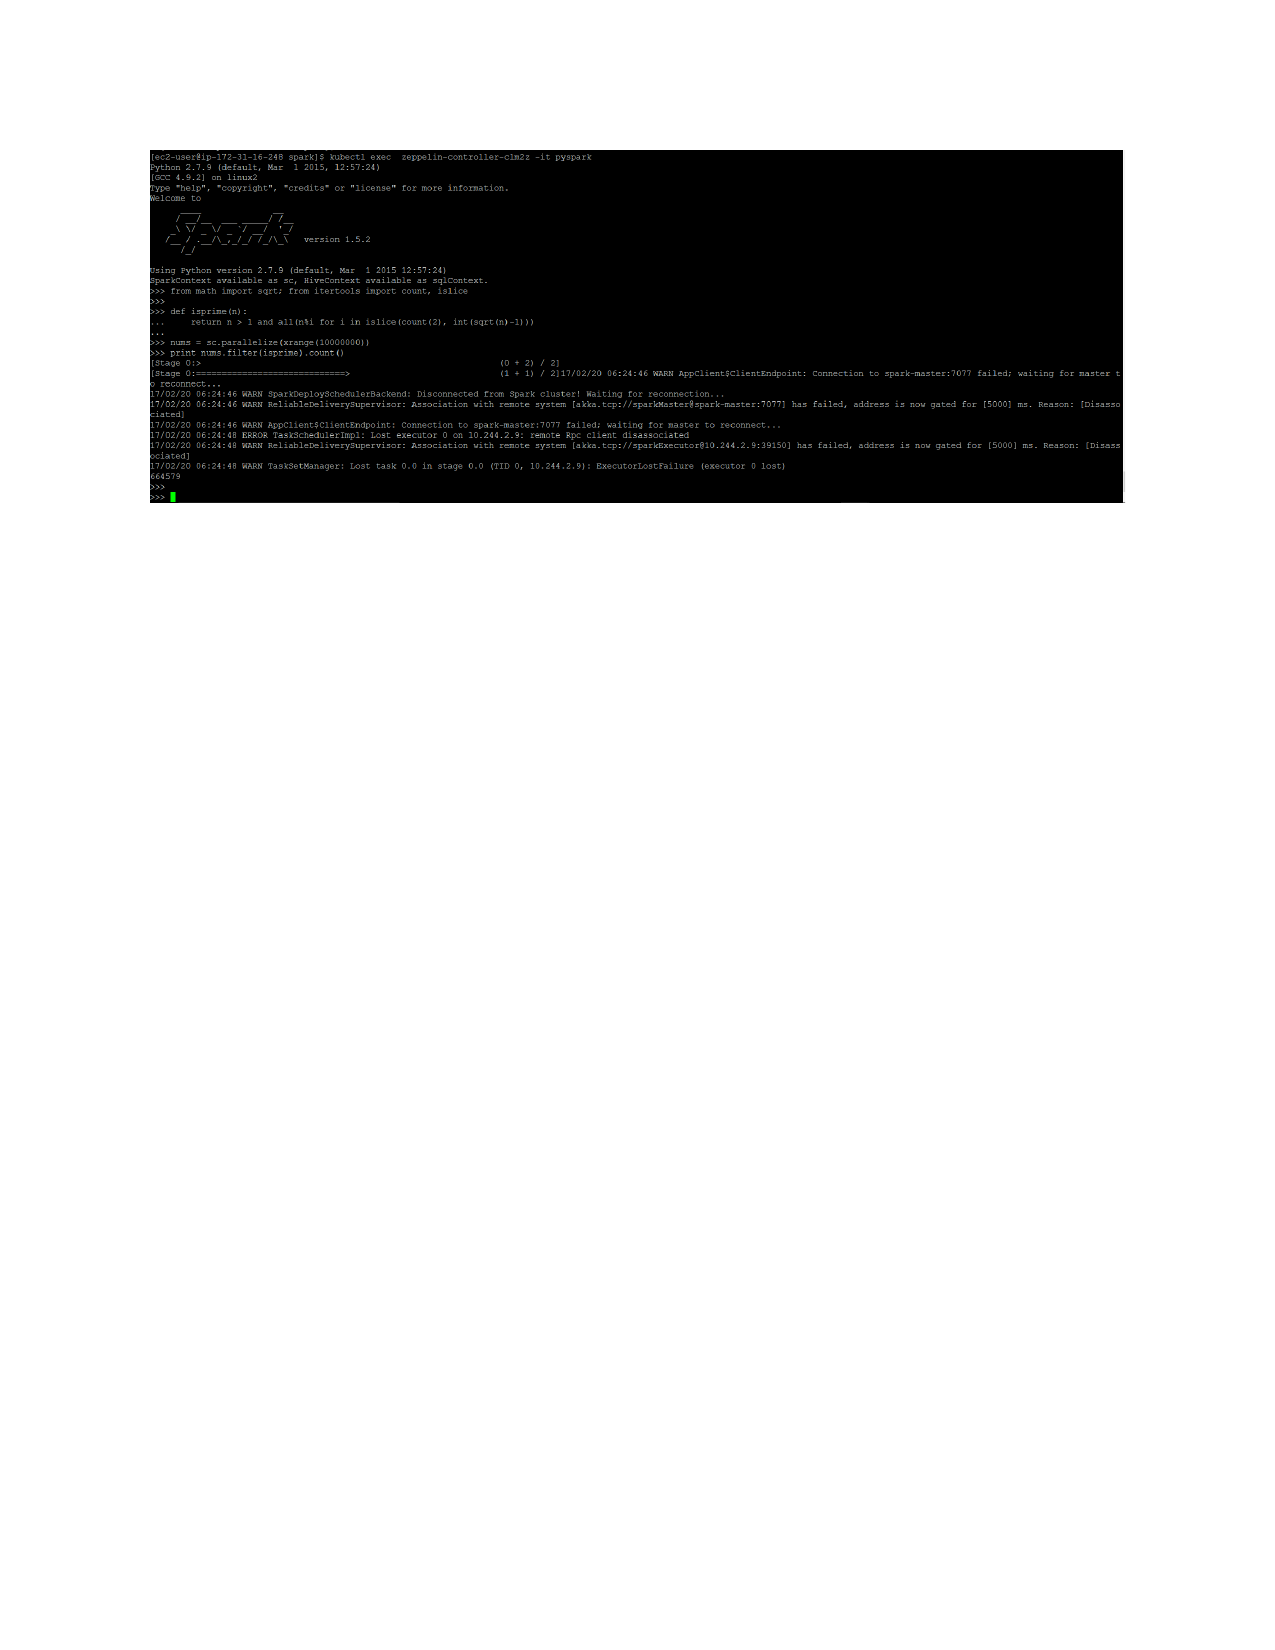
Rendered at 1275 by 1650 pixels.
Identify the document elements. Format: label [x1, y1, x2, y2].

picture [150, 150, 1125, 503]
